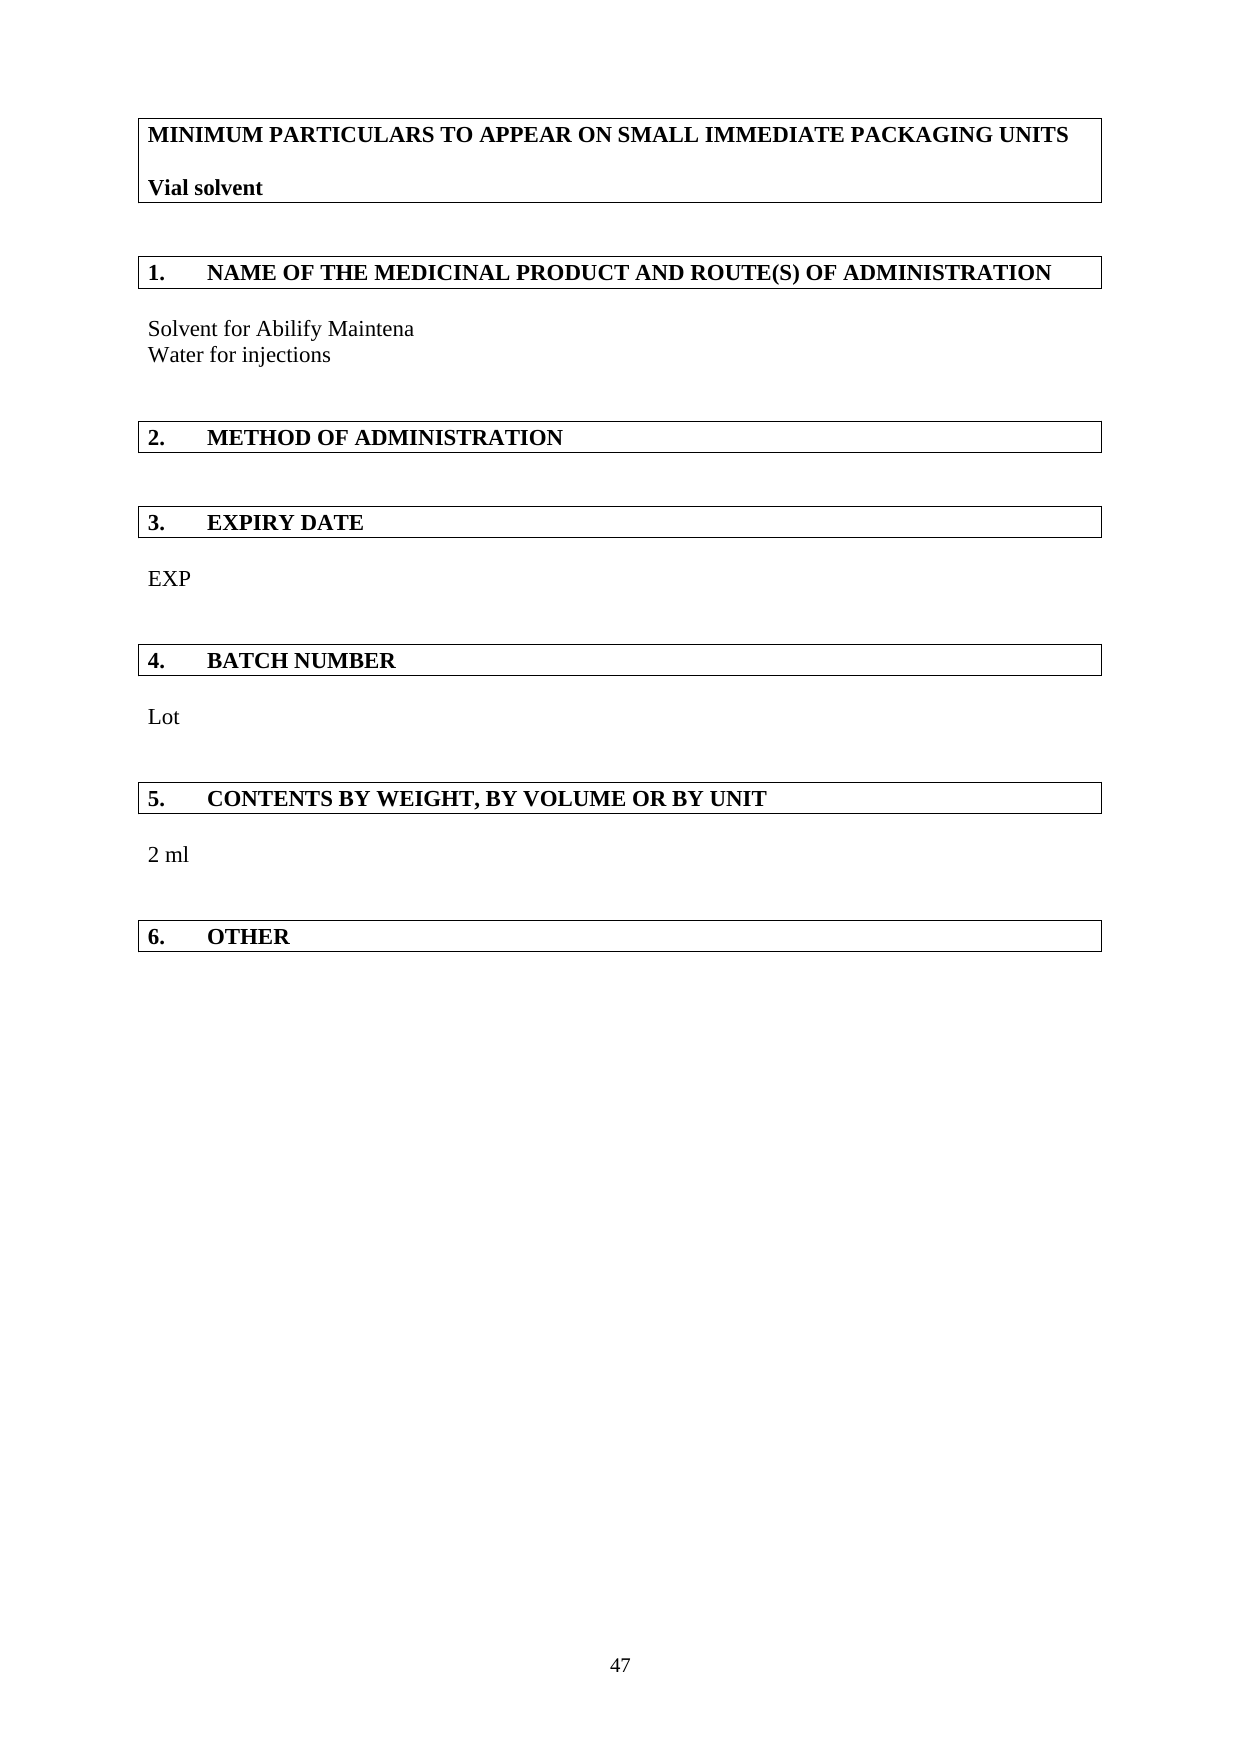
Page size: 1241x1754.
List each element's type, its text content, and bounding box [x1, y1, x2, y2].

text Water for injections [148, 341, 1092, 368]
text EXP [148, 565, 1092, 591]
text Lot [148, 703, 1092, 729]
text 6. OTHER [139, 921, 1101, 951]
text MINIMUM PARTICULARS TO APPEAR ON SMALL IMMEDIATE PACKAGING UNITS [139, 119, 1101, 148]
text 5. CONTENTS BY WEIGHT, BY VOLUME OR BY UNIT [139, 783, 1101, 813]
text 1. NAME OF THE MEDICINAL PRODUCT AND ROUTE(S) OF ADMINISTRATION [139, 257, 1101, 288]
text 4. BATCH NUMBER [139, 645, 1101, 675]
text Vial solvent [139, 171, 1101, 202]
text 3. EXPIRY DATE [139, 507, 1101, 537]
text 2. METHOD OF ADMINISTRATION [139, 422, 1101, 452]
text 2 ml [148, 841, 1092, 867]
text Solvent for Abilify Maintena [148, 315, 1092, 341]
